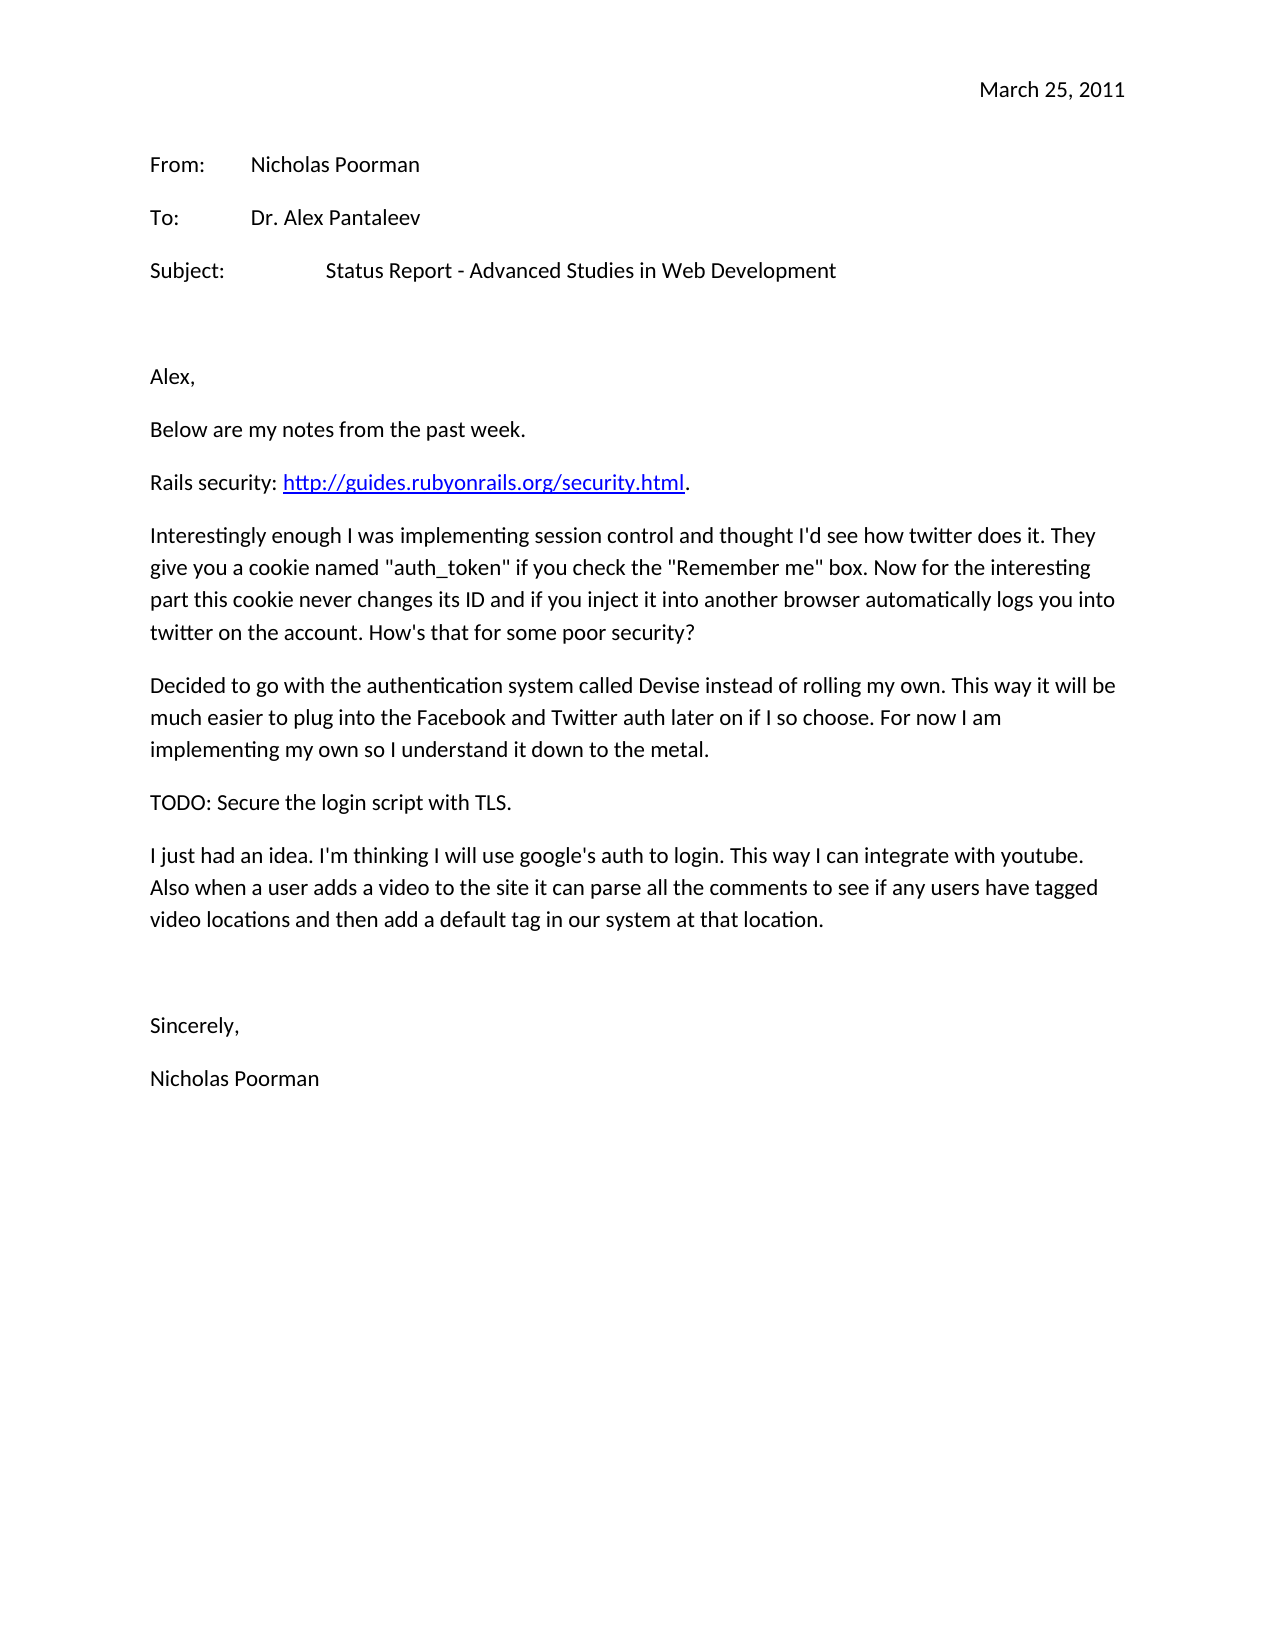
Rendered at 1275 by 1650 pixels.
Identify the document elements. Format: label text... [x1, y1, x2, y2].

text Sincerely, [150, 1012, 1125, 1039]
text Below are my notes from the past week. [150, 415, 1125, 443]
text I just had an idea. I'm thinking I will use google's auth to login. This way I can integrate with youtube. Also when a user adds a video to the site it can parse all the comments to see if any users have tagged video locations and then add a default tag in our system at that location. [150, 841, 1125, 933]
text From: Nicholas Poorman [150, 150, 1125, 178]
text Subject: Status Report - Advanced Studies in Web Development [150, 256, 1125, 284]
text Rails security: http://guides.rubyonrails.org/security.html. [150, 468, 1125, 496]
text To: Dr. Alex Pantaleev [150, 203, 1125, 231]
text TODO: Secure the login script with TLS. [150, 788, 1125, 816]
text Interestingly enough I was implementing session control and thought I'd see how twitter does it. They give you a cookie named "auth_token" if you check the "Remember me" box. Now for the interesting part this cookie never changes its ID and if you inject it into another browser automatically logs you into twitter on the account. How's that for some poor security? [150, 521, 1125, 646]
text Alex, [150, 362, 1125, 390]
text Nicholas Poorman [150, 1064, 1125, 1093]
text Decided to go with the authentication system called Devise instead of rolling my own. This way it will be much easier to plug into the Facebook and Twitter auth later on if I so choose. For now I am implementing my own so I understand it down to the metal. [150, 671, 1125, 763]
